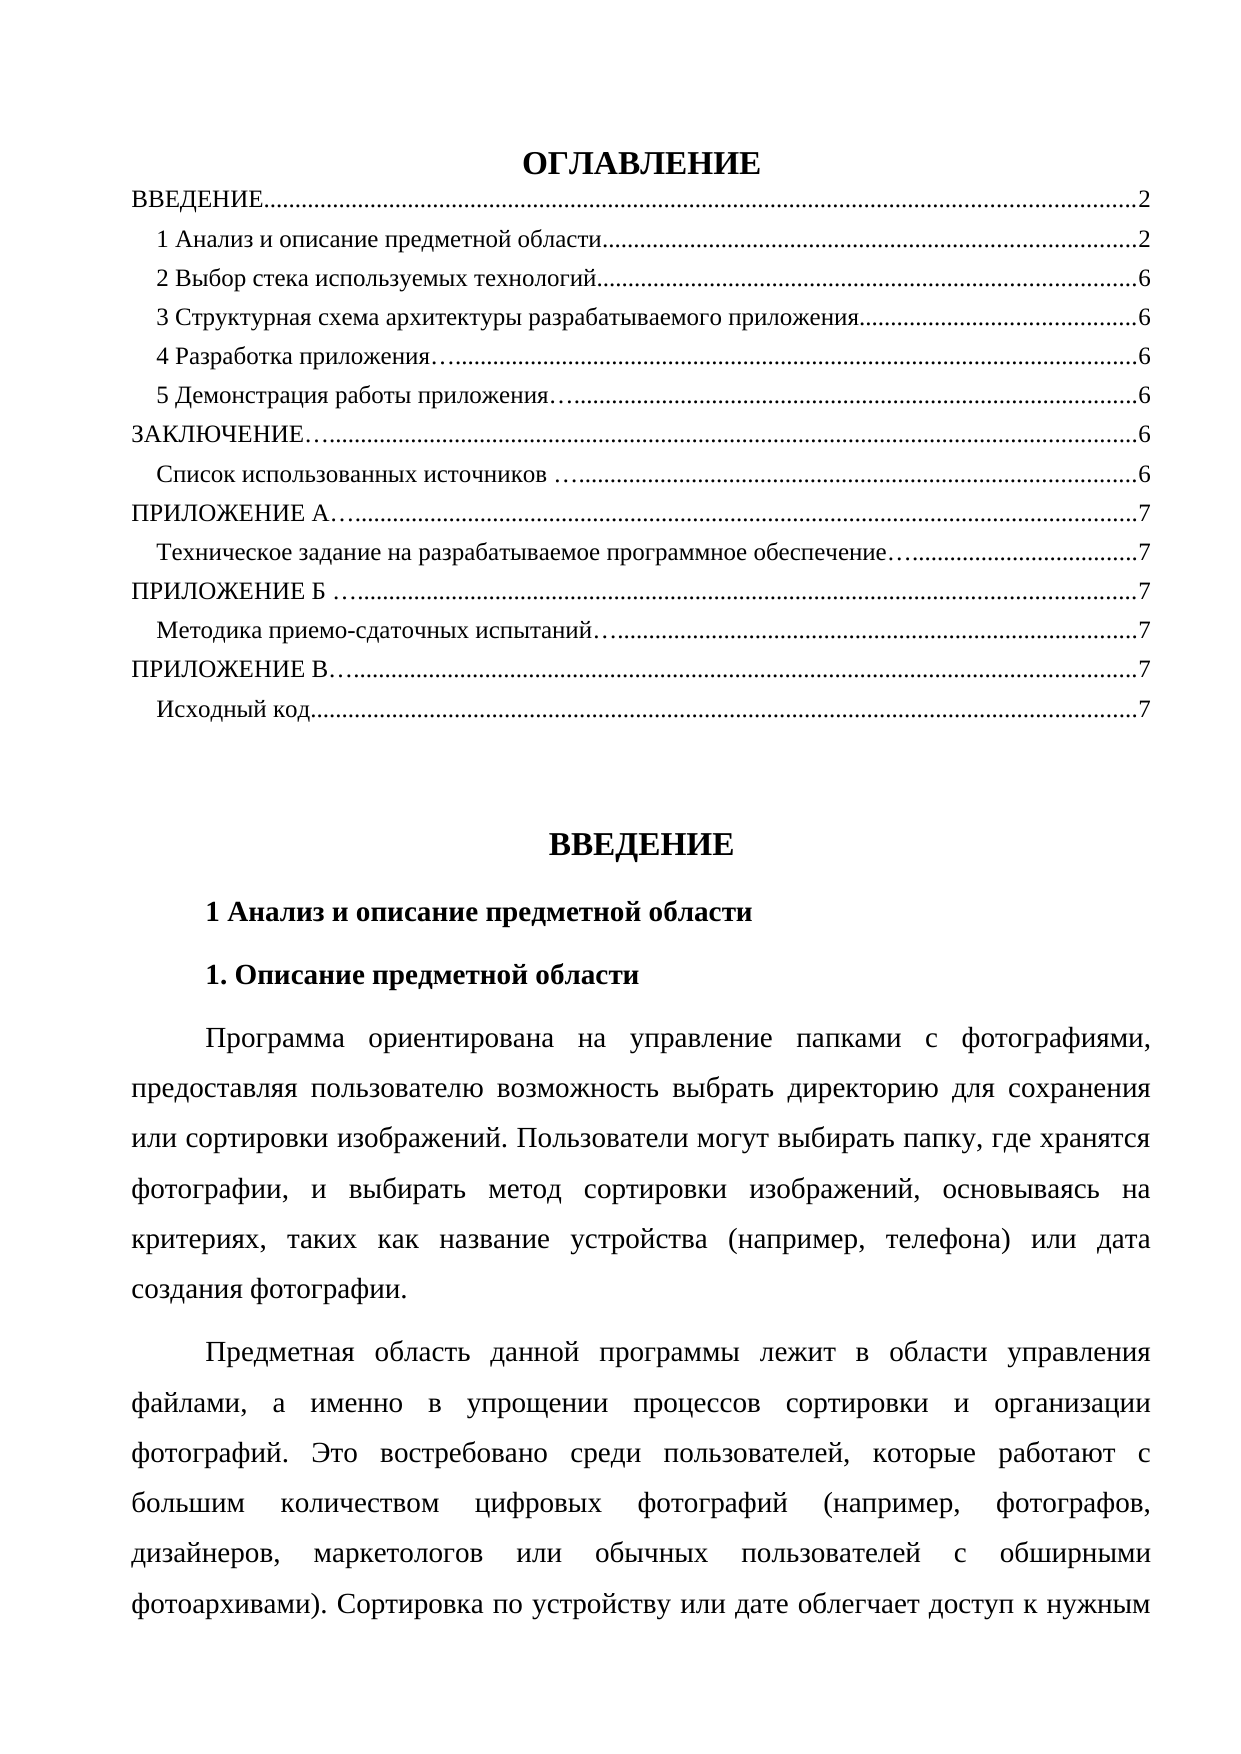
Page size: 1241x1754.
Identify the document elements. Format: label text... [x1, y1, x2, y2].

text 1. Описание предметной области [131, 957, 1152, 991]
subtitle 1 Анализ и описание предметной области [131, 894, 1152, 928]
text Программа ориентирована на управление папками с фотографиями, предоставляя пользователю возможность выбрать директорию для сохранения или сортировки изображений. Пользователи могут выбирать папку, где хранятся фотографии, и выбирать метод сортировки изображений, основываясь на критериях, таких как название устройства (например, телефона) или дата создания фотографии. [131, 1020, 1152, 1305]
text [131, 1334, 1152, 1619]
subtitle ВВЕДЕНИЕ [131, 824, 1152, 863]
